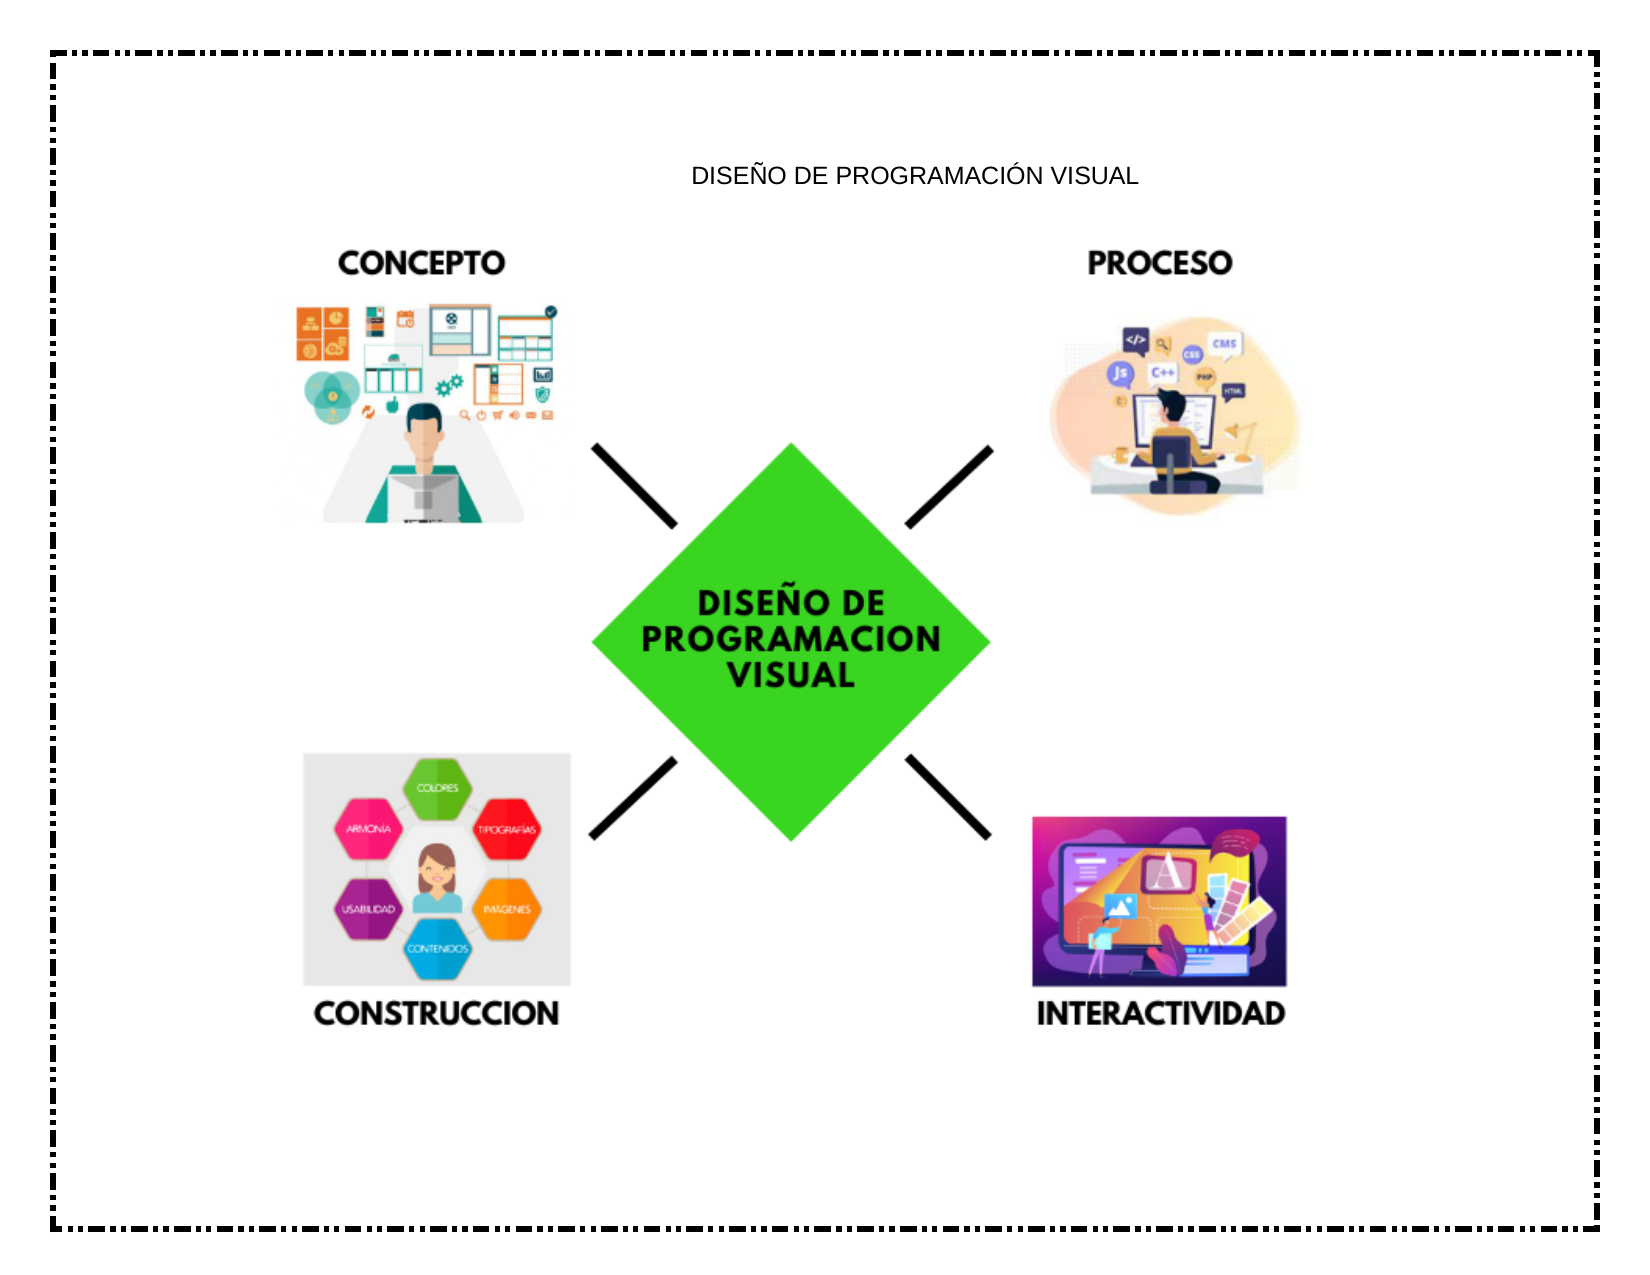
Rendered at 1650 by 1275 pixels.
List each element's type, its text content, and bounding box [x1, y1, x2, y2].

list DISEÑO DE PROGRAMACIÓN VISUAL [298, 161, 1533, 189]
picture [200, 173, 1450, 1111]
